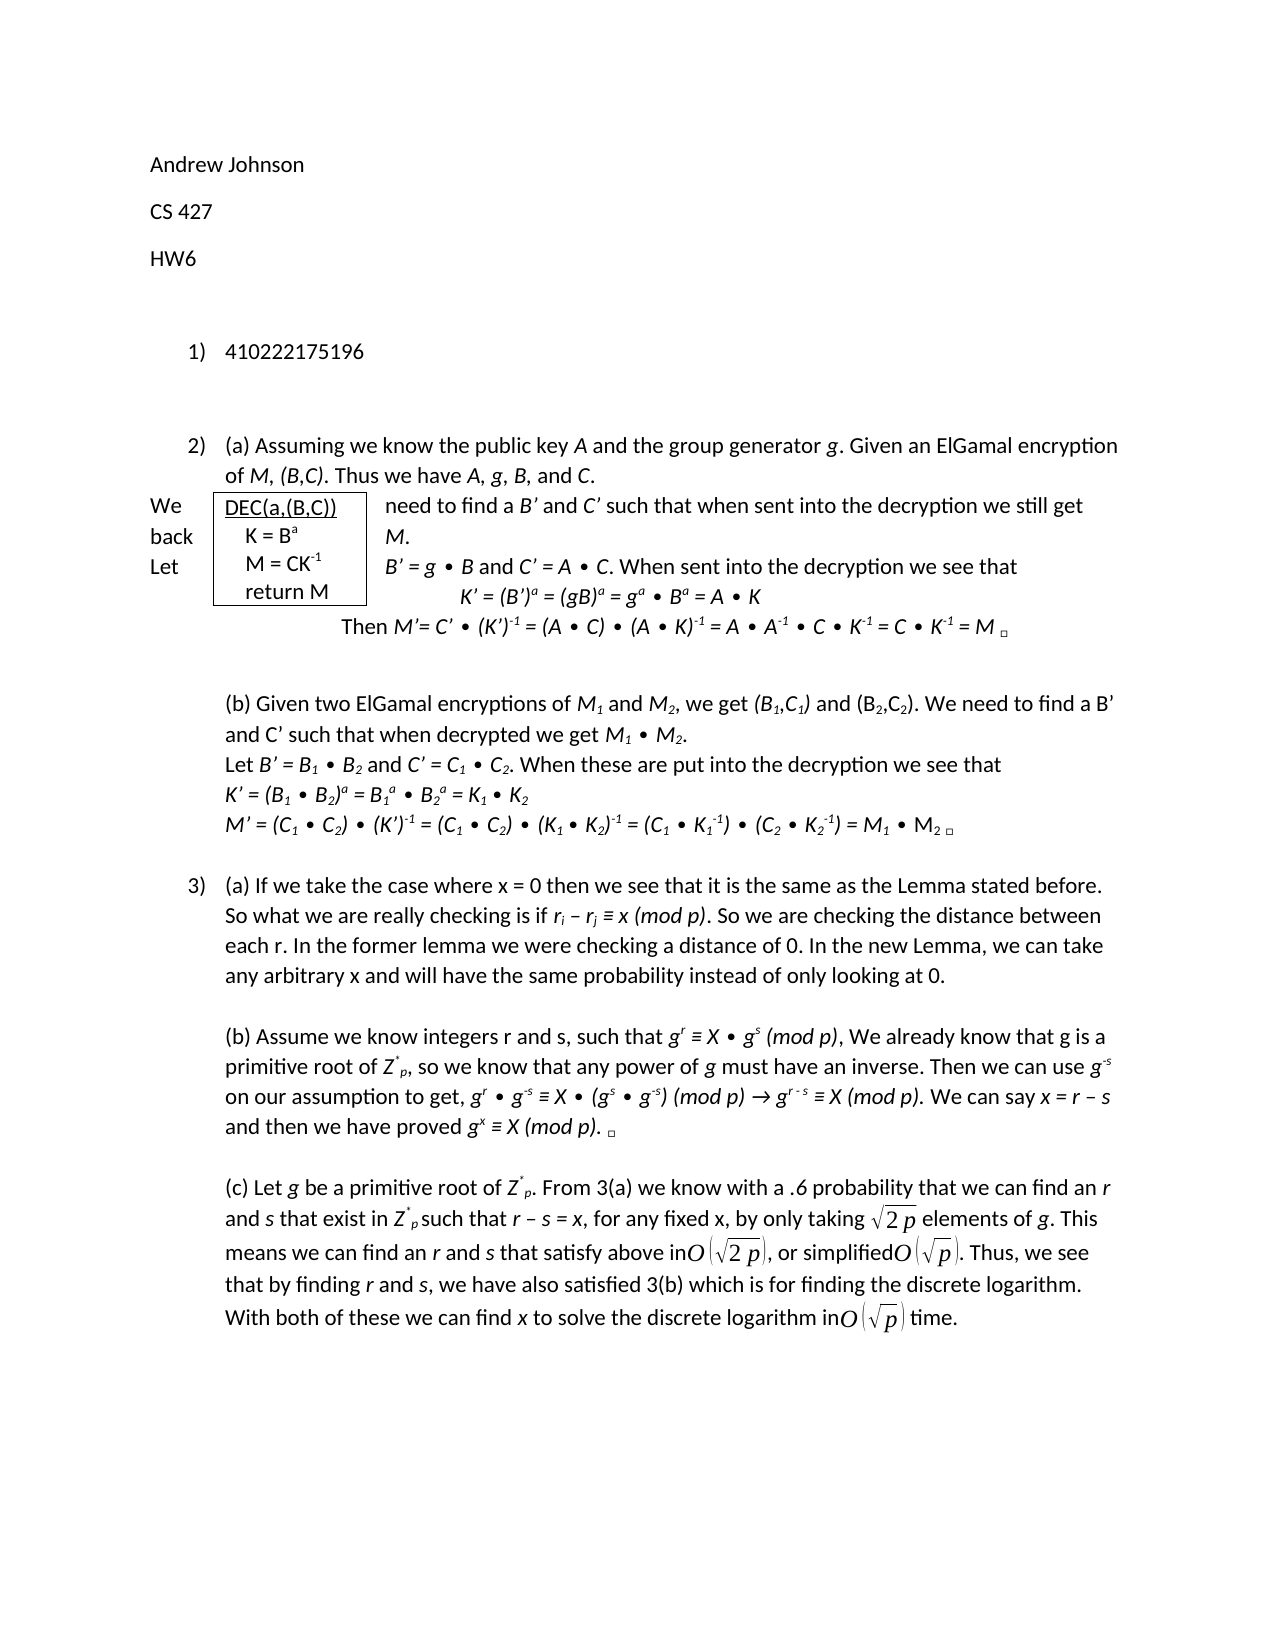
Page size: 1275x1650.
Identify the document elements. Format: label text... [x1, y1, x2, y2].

list (a) Assuming we know the public key A and the group generator g. Given an ElGamal encryption of M, (B,C). Thus we have A, g, B, and C. [187, 431, 1125, 489]
table_cell return M [214, 577, 366, 605]
text (c) Let g be a primitive root of Z*p. From 3(a) we know with a .6 probability that we can find an r and s that exist in Z*p such that r – s = x, for any fixed x, by only taking elements of g. This means we can find an r and s that satisfy above in, or simplified. Thus, we see that by finding r and s, we have also satisfied 3(b) which is for finding the discrete logarithm. With both of these we can find x to solve the discrete logarithm in time. [225, 1173, 1125, 1333]
list K’ = (B’)a = (gB)a = ga ∙ Ba = A ∙ K [225, 582, 1125, 610]
list We need to find a B’ and C’ such that when sent into the decryption we still get back M. [367, 492, 1125, 550]
list Let B’ = g ∙ B and C’ = A ∙ C. When sent into the decryption we see that [367, 552, 1125, 580]
text CS 427 [150, 197, 1125, 225]
text K’ = (B1 ∙ B2)a = B1a ∙ B2a = K1 ∙ K2 [225, 780, 1125, 808]
list (a) If we take the case where x = 0 then we see that it is the same as the Lemma stated before. So what we are really checking is if ri – rj ≡ x (mod p). So we are checking the distance between each r. In the former lemma we were checking a distance of 0. In the new Lemma, we can take any arbitrary x and will have the same probability instead of only looking at 0. [187, 871, 1125, 989]
list Then M’= C’ ∙ (K’)-1 = (A ∙ C) ∙ (A ∙ K)-1 = A ∙ A-1 ∙ C ∙ K-1 = C ∙ K-1 = M □ [225, 612, 1125, 641]
table_cell K = Ba [214, 521, 366, 549]
table_header DEC(a,(B,C)) [214, 493, 366, 521]
text Andrew Johnson [150, 150, 1125, 178]
text M’ = (C1 ∙ C2) ∙ (K’)-1 = (C1 ∙ C2) ∙ (K1 ∙ K2)-1 = (C1 ∙ K1-1) ∙ (C2 ∙ K2-1) = M1 ∙ M2 □ [225, 810, 1125, 838]
list 410222175196 [187, 337, 1125, 366]
list (b) Assume we know integers r and s, such that gr ≡ X ∙ gs (mod p), We already know that g is a primitive root of Z*p, so we know that any power of g must have an inverse. Then we can use g-s on our assumption to get, gr ∙ g-s ≡ X ∙ (gs ∙ g-s) (mod p) → gr - s ≡ X (mod p). We can say x = r – s and then we have proved gx ≡ X (mod p). □ [225, 1022, 1125, 1141]
text Let B’ = B1 ∙ B2 and C’ = C1 ∙ C2. When these are put into the decryption we see that [225, 750, 1125, 778]
text HW6 [150, 244, 1125, 272]
table_cell M = CK-1 [214, 549, 366, 577]
text (b) Given two ElGamal encryptions of M1 and M2, we get (B1,C1) and (B2,C2). We need to find a B’ and C’ such that when decrypted we get M1 ∙ M2. [225, 689, 1125, 748]
